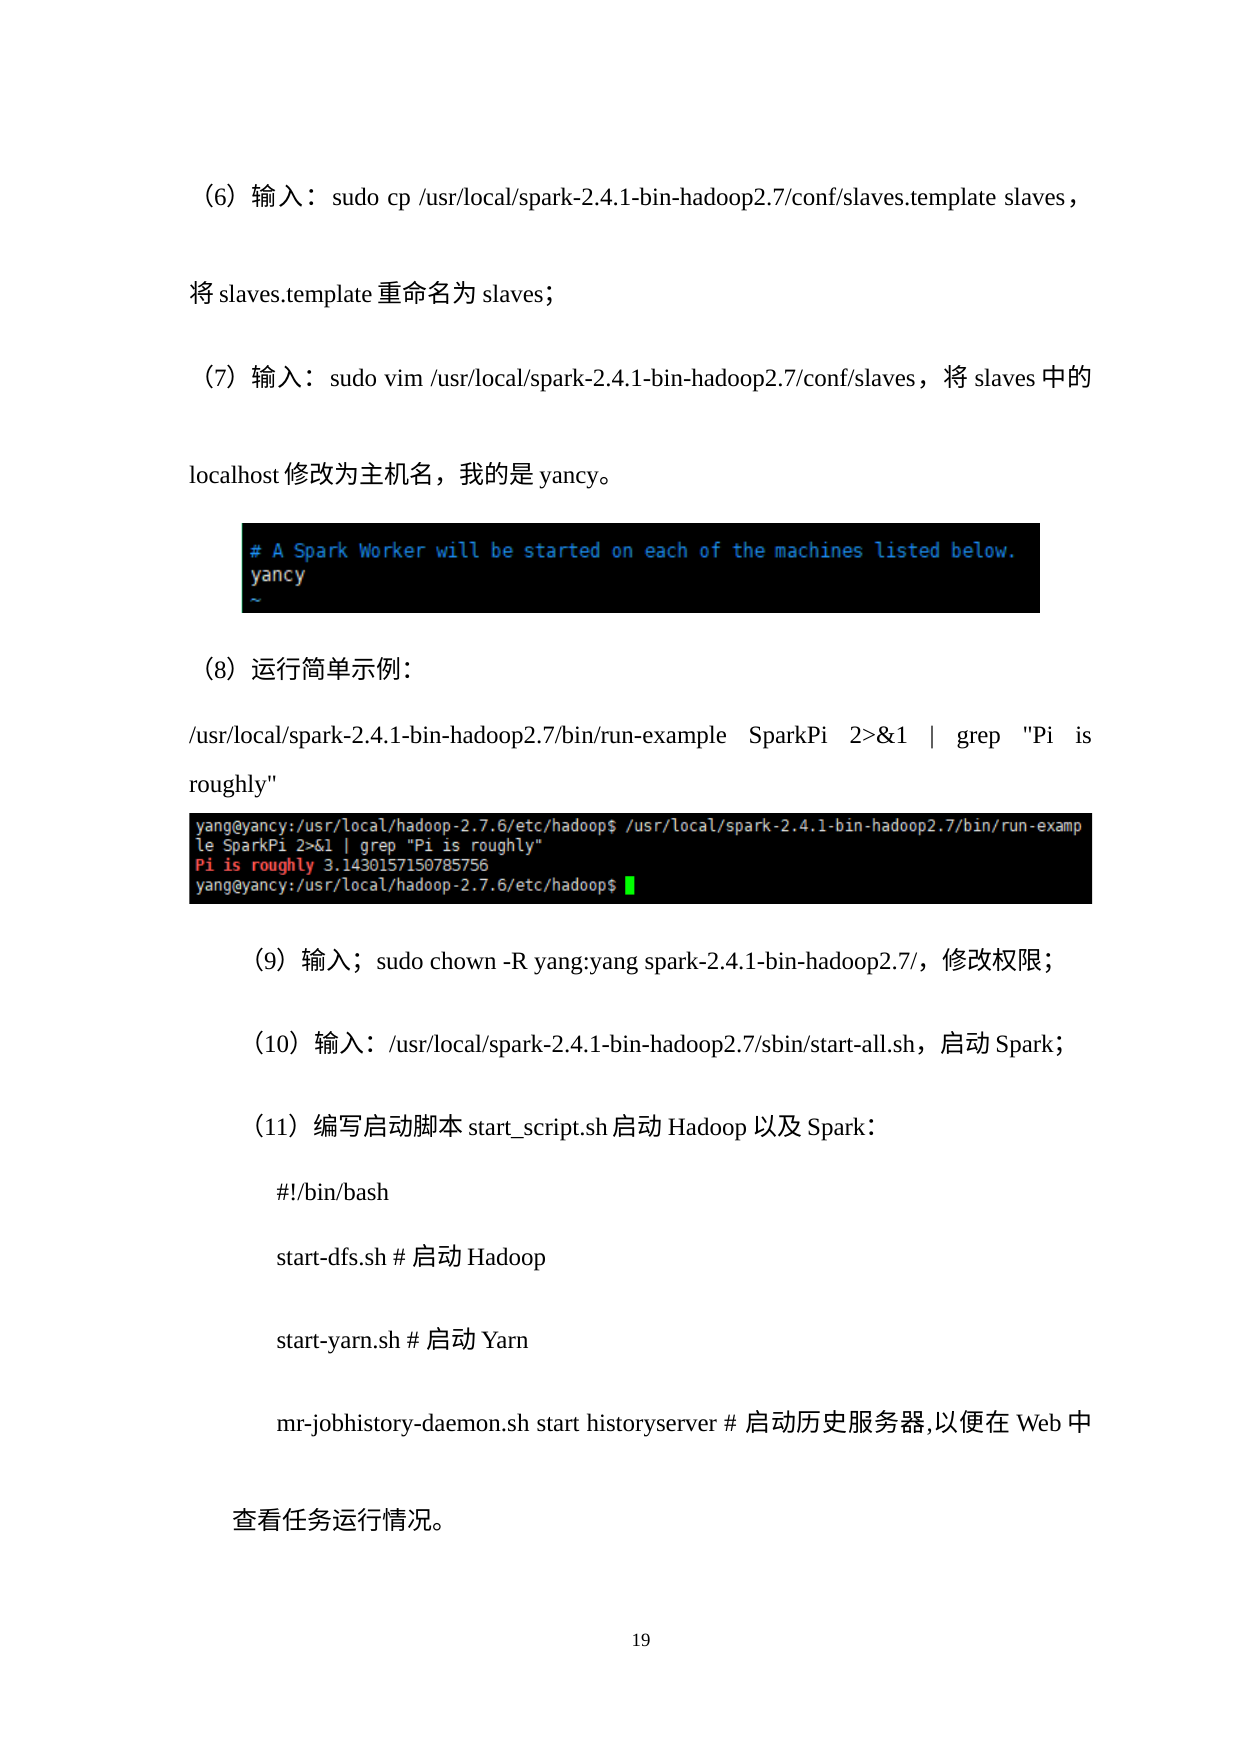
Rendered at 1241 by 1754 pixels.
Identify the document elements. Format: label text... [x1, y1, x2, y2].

list 运行简单示例： [189, 635, 1092, 700]
picture [241, 523, 1040, 613]
list start-dfs.sh # 启动Hadoop [233, 1222, 1092, 1287]
list start-yarn.sh # 启动Yarn [233, 1305, 1092, 1370]
list #!/bin/bash [233, 1175, 1092, 1208]
list 输入：sudo vim /usr/local/spark-2.4.1-bin-hadoop2.7/conf/slaves，将slaves中的localhost修改为主机名，我的是yancy。 [189, 343, 1092, 505]
list /usr/local/spark-2.4.1-bin-hadoop2.7/bin/run-example SparkPi 2>&1 | grep "Pi is roughly" [189, 718, 1092, 799]
list 输入：sudo cp /usr/local/spark-2.4.1-bin-hadoop2.7/conf/slaves.template slaves，将slaves.template重命名为slaves； [189, 162, 1092, 324]
list mr-jobhistory-daemon.sh start historyserver # 启动历史服务器,以便在Web中查看任务运行情况。 [233, 1388, 1092, 1551]
list 输入；sudo chown -R yang:yang spark-2.4.1-bin-hadoop2.7/，修改权限； [189, 926, 1092, 991]
list 输入：/usr/local/spark-2.4.1-bin-hadoop2.7/sbin/start-all.sh，启动Spark； [189, 1009, 1092, 1074]
list 编写启动脚本start_script.sh启动Hadoop以及Spark： [189, 1092, 1092, 1157]
picture [189, 813, 1093, 904]
